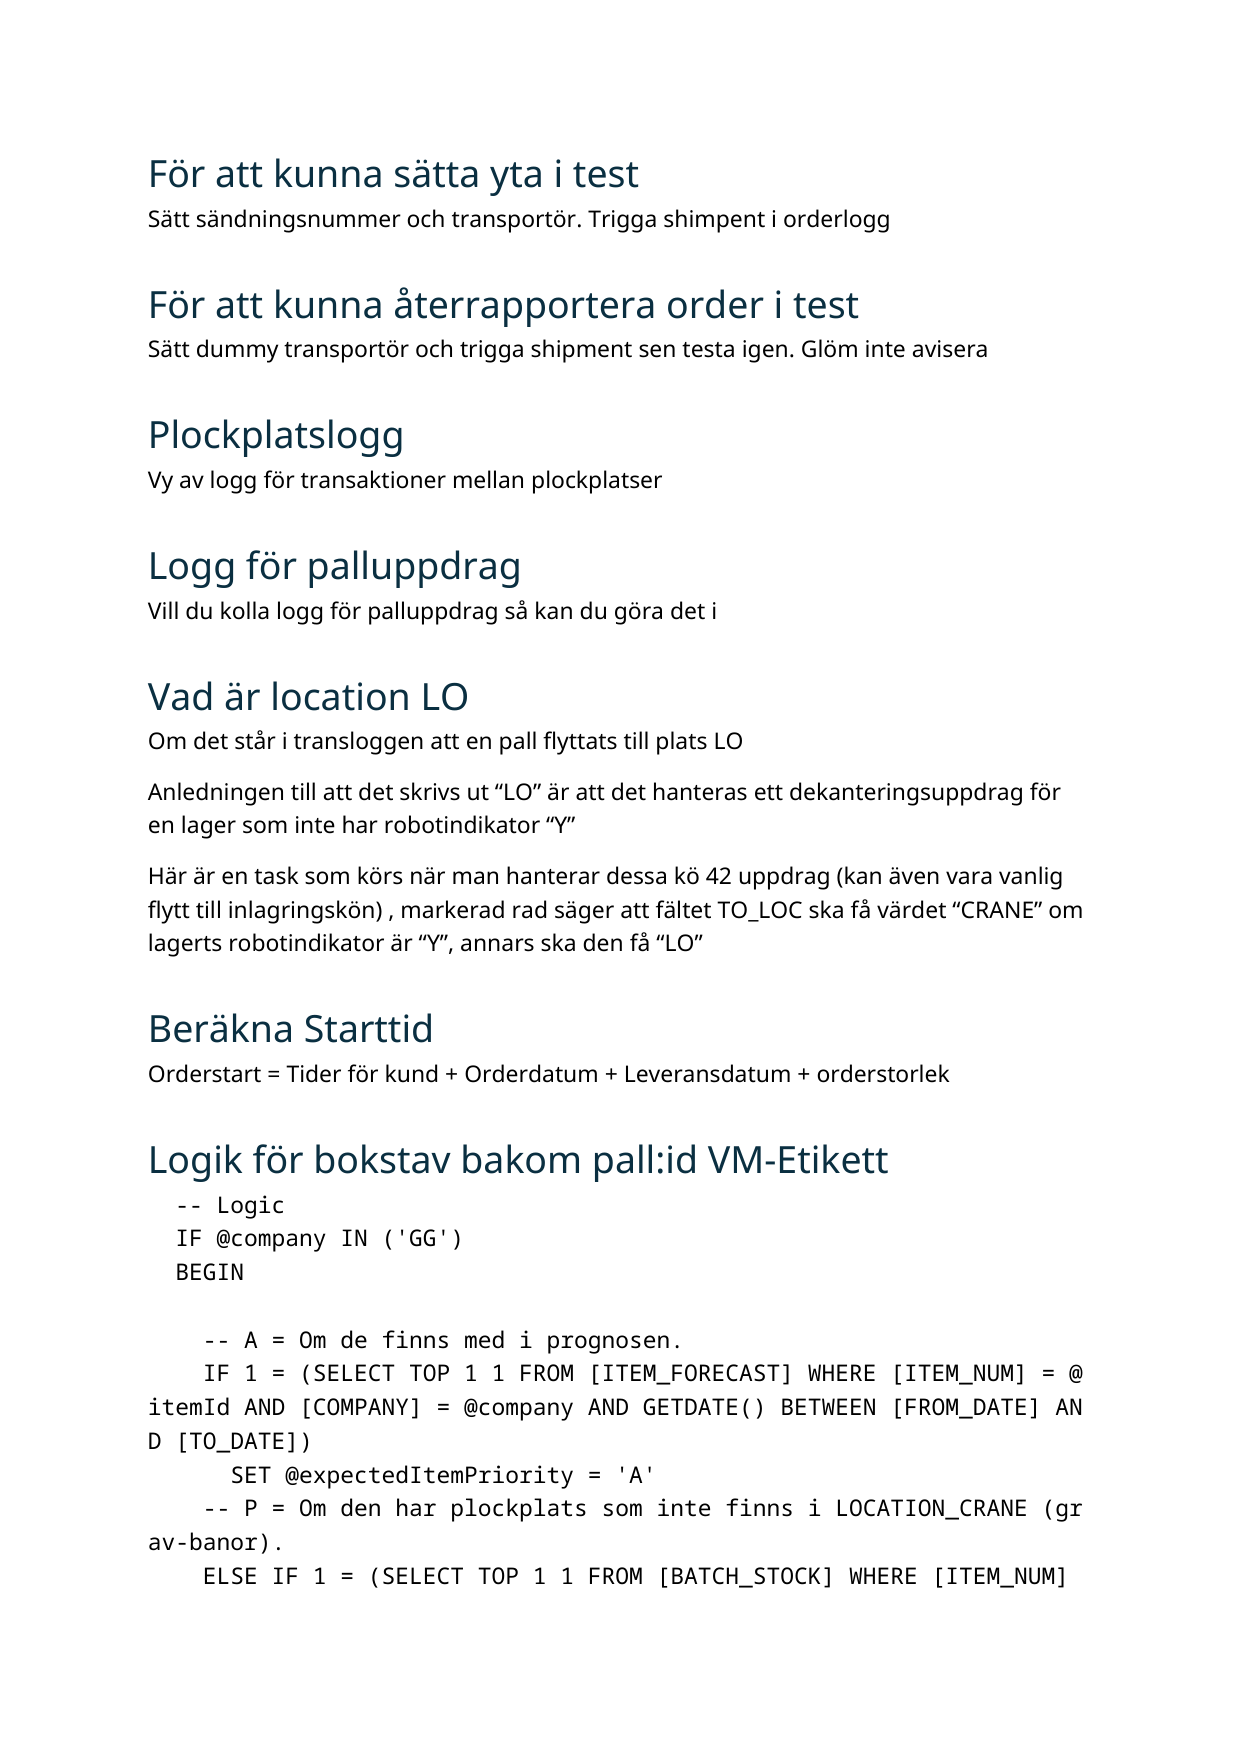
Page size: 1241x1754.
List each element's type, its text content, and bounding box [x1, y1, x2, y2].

subtitle Logg för palluppdrag [148, 539, 1093, 591]
subtitle För att kunna återrapportera order i test [148, 278, 1093, 329]
subtitle Plockplatslogg [148, 409, 1093, 460]
subtitle Vad är location LO [148, 670, 1093, 721]
text Sätt dummy transportör och trigga shipment sen testa igen. Glöm inte avisera [148, 333, 1093, 365]
text Här är en task som körs när man hanterar dessa kö 42 uppdrag (kan även vara vanlig flytt till inlagringskön) , markerad rad säger att fältet TO_LOC ska få värdet “CRANE” om lagerts robotindikator är “Y”, annars ska den få “LO” [148, 860, 1093, 959]
subtitle Beräkna Starttid [148, 1003, 1093, 1054]
text Vy av logg för transaktioner mellan plockplatser [148, 464, 1093, 495]
subtitle Logik för bokstav bakom pall:id VM-Etikett [148, 1133, 1093, 1184]
text Om det står i transloggen att en pall flyttats till plats LO [148, 725, 1093, 757]
text Anledningen till att det skrivs ut “LO” är att det hanteras ett dekanteringsuppdrag för en lager som inte har robotindikator “Y” [148, 776, 1093, 841]
text Sätt sändningsnummer och transportör. Trigga shimpent i orderlogg [148, 203, 1093, 234]
text Orderstart = Tider för kund + Orderdatum + Leveransdatum + orderstorlek [148, 1058, 1093, 1089]
subtitle För att kunna sätta yta i test [148, 148, 1093, 199]
text Vill du kolla logg för palluppdrag så kan du göra det i [148, 595, 1093, 626]
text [148, 1189, 1093, 1591]
